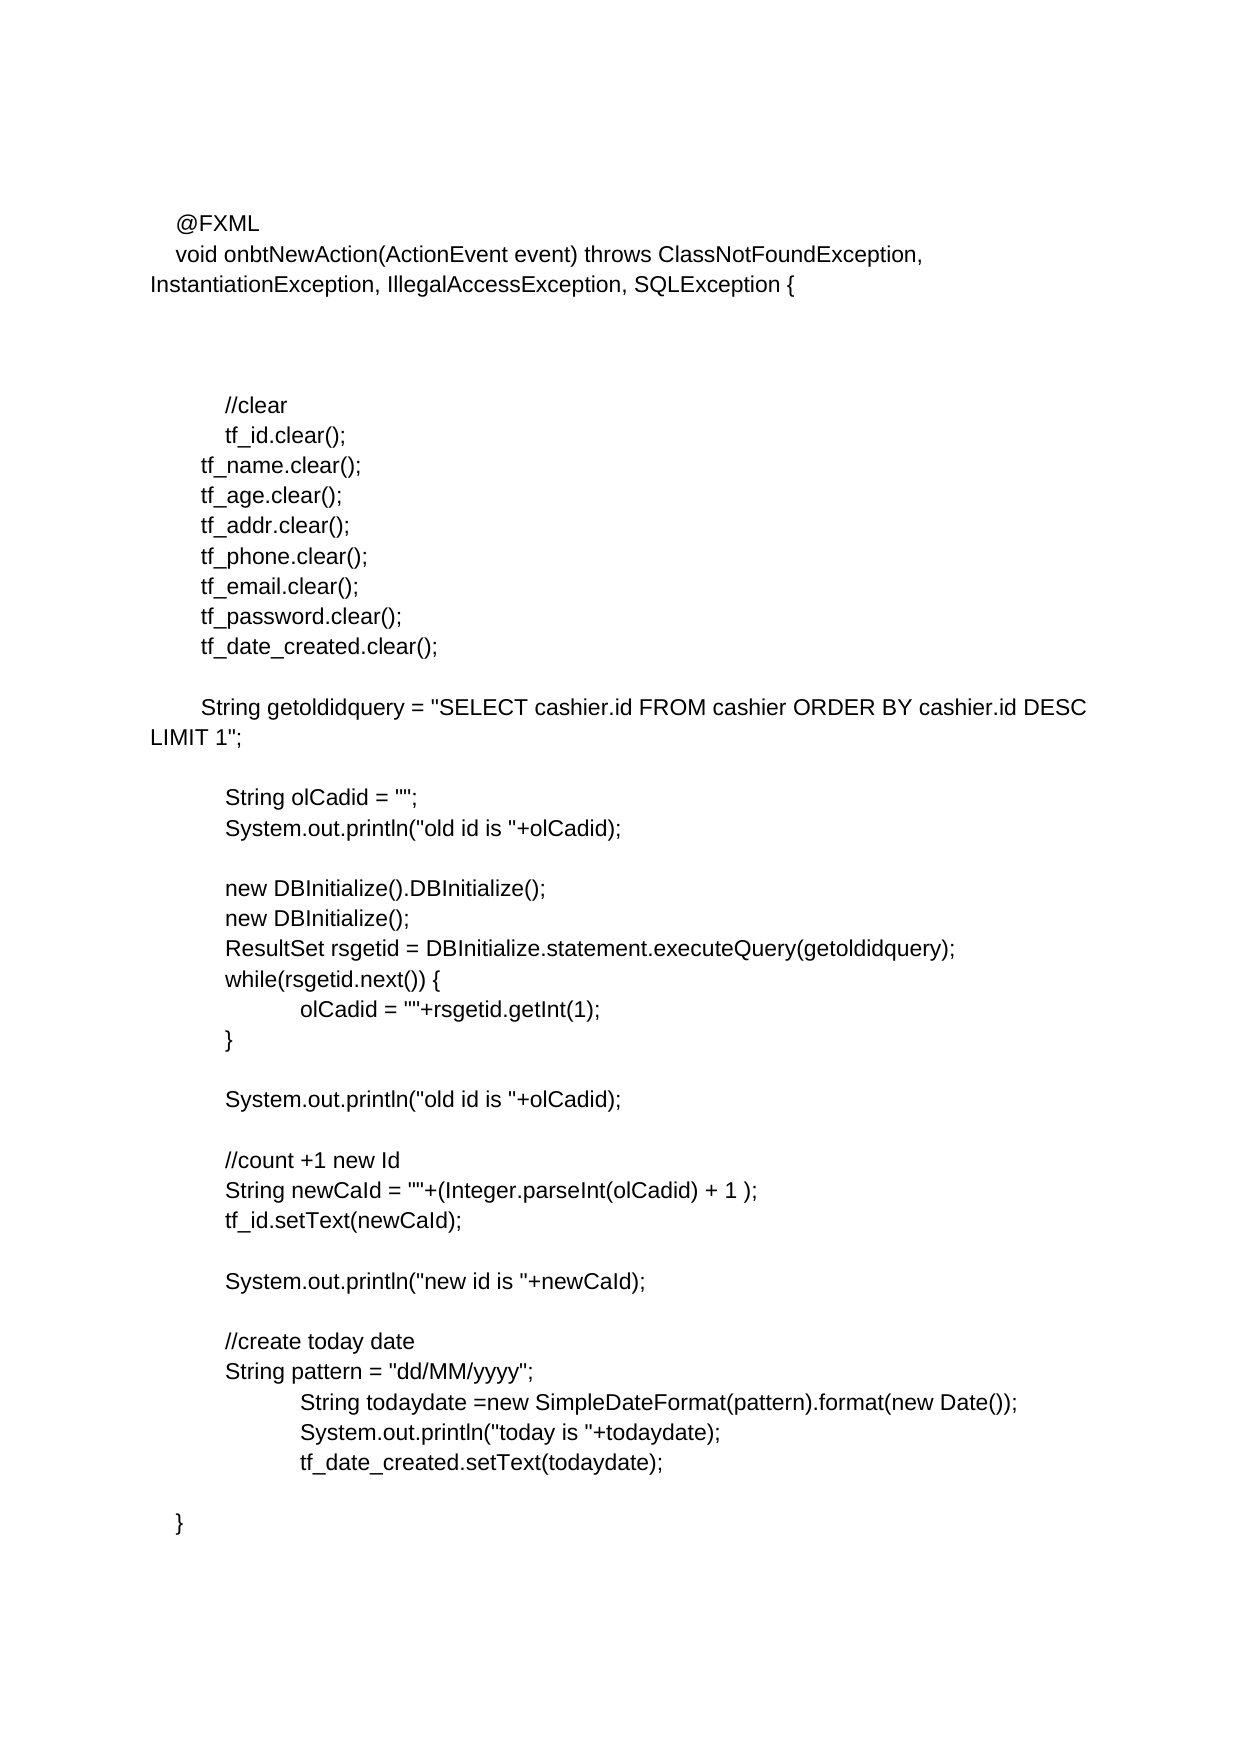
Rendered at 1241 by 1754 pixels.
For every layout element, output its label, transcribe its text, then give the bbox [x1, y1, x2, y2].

text @FXML [150, 210, 1090, 237]
text System.out.println("today is "+todaydate); [150, 1419, 1090, 1445]
text tf_age.clear(); [150, 482, 1090, 509]
text tf_name.clear(); [150, 452, 1090, 478]
text tf_date_created.clear(); [150, 633, 1090, 660]
text new DBInitialize(); [150, 905, 1090, 932]
text tf_phone.clear(); [150, 543, 1090, 569]
text ResultSet rsgetid = DBInitialize.statement.executeQuery(getoldidquery); [150, 935, 1090, 962]
text //count +1 new Id [150, 1147, 1090, 1173]
text tf_addr.clear(); [150, 512, 1090, 539]
text System.out.println("old id is "+olCadid); [150, 1086, 1090, 1113]
text tf_id.setText(newCaId); [150, 1207, 1090, 1234]
text String getoldidquery = "SELECT cashier.id FROM cashier ORDER BY cashier.id DESC LIMIT 1"; [150, 694, 1090, 750]
text tf_id.clear(); [150, 422, 1090, 448]
text String olCadid = ""; [150, 784, 1090, 811]
text String newCaId = ""+(Integer.parseInt(olCadid) + 1 ); [150, 1177, 1090, 1203]
text String todaydate =new SimpleDateFormat(pattern).format(new Date()); [150, 1388, 1090, 1415]
text } [150, 1026, 1090, 1052]
text tf_password.clear(); [150, 603, 1090, 629]
text tf_date_created.setText(todaydate); [150, 1449, 1090, 1475]
text void onbtNewAction(ActionEvent event) throws ClassNotFoundException, InstantiationException, IllegalAccessException, SQLException { [150, 241, 1090, 297]
text String pattern = "dd/MM/yyyy"; [150, 1358, 1090, 1385]
text while(rsgetid.next()) { [150, 966, 1090, 992]
text } [150, 1509, 1090, 1536]
text //clear [150, 392, 1090, 418]
text olCadid = ""+rsgetid.getInt(1); [150, 996, 1090, 1022]
text tf_email.clear(); [150, 573, 1090, 599]
text //create today date [150, 1328, 1090, 1354]
text new DBInitialize().DBInitialize(); [150, 875, 1090, 901]
text System.out.println("old id is "+olCadid); [150, 814, 1090, 841]
text System.out.println("new id is "+newCaId); [150, 1268, 1090, 1294]
